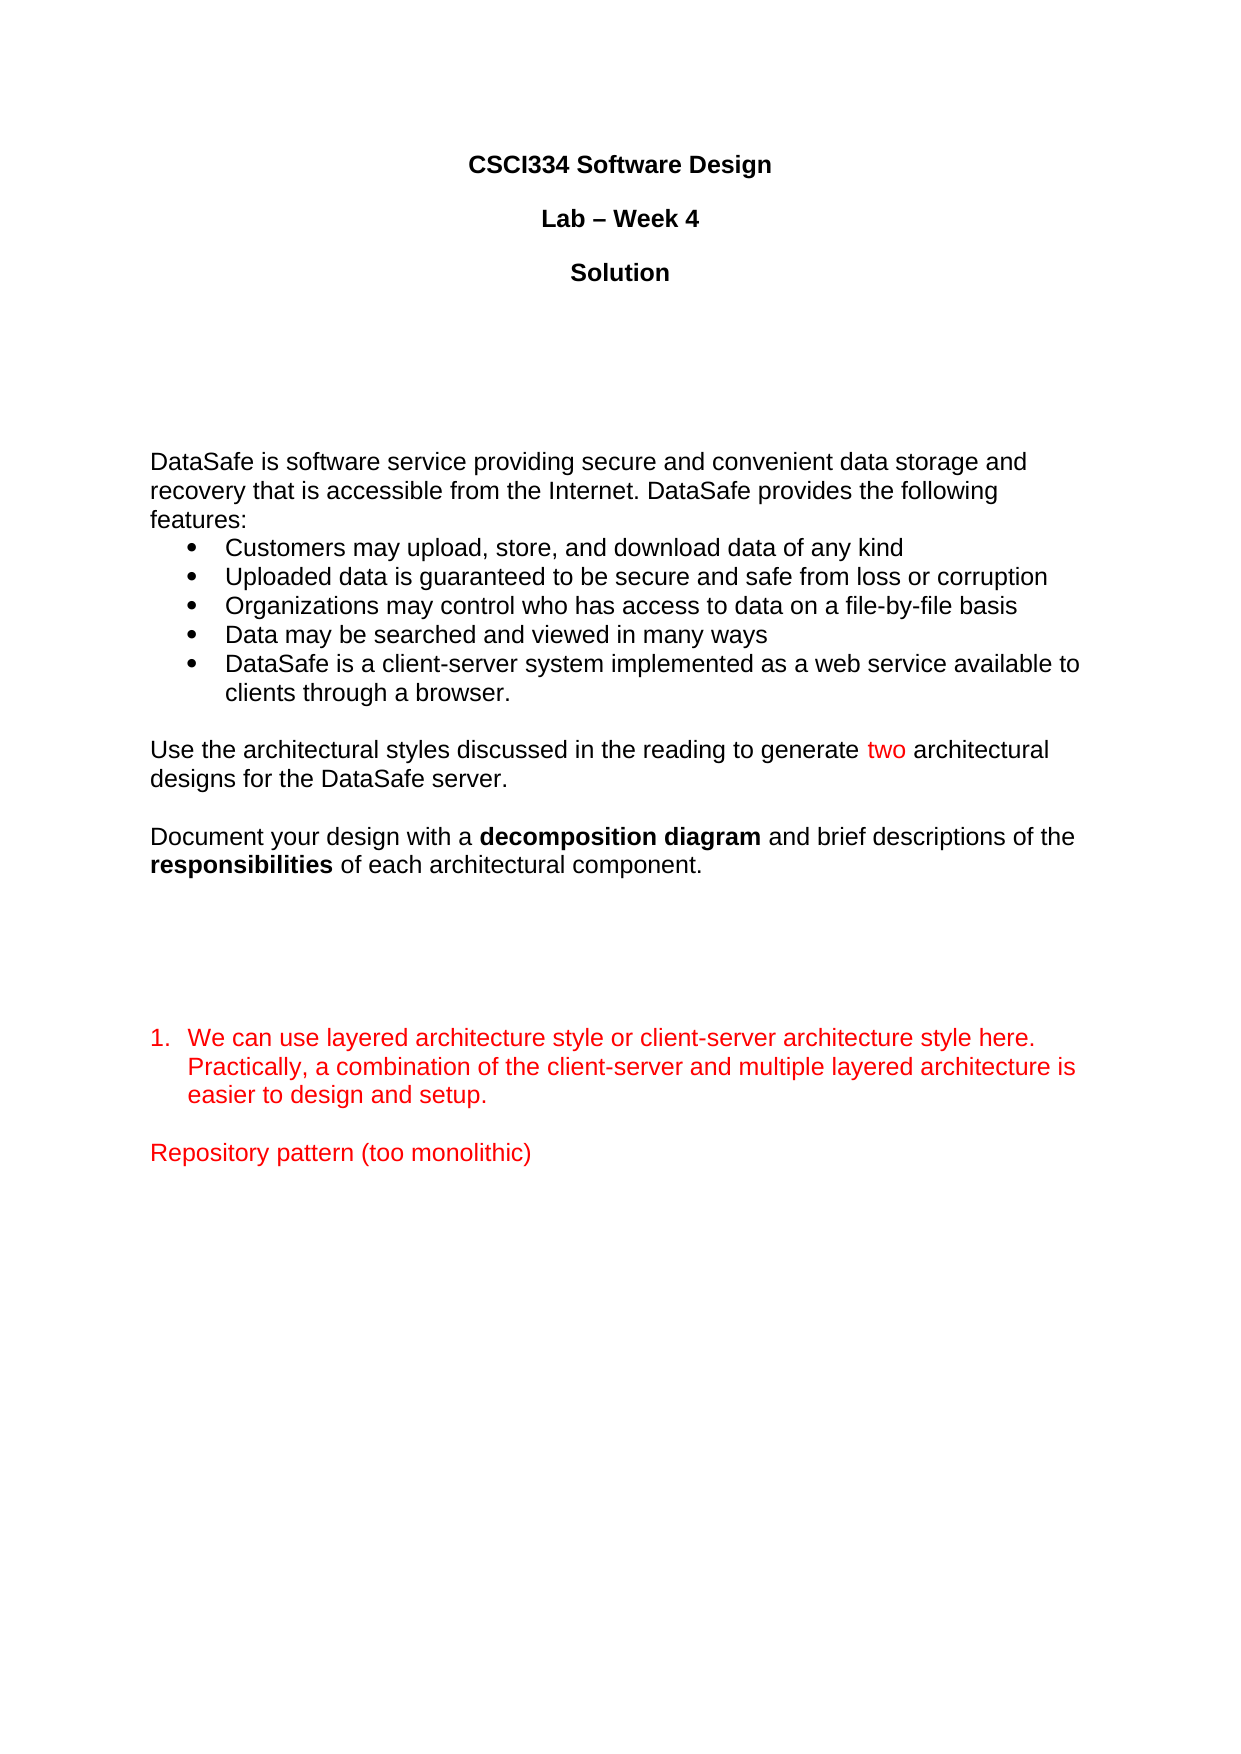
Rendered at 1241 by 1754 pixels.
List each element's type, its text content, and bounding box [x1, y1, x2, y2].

list Uploaded data is guaranteed to be secure and safe from loss or corruption [187, 562, 1090, 591]
text Lab – Week 4 [150, 204, 1090, 233]
list Customers may upload, store, and download data of any kind [187, 533, 1090, 562]
text Repository pattern (too monolithic) [150, 1138, 1090, 1166]
list Practically, a combination of the client-server and multiple layered architecture is easier to design and setup. [187, 1051, 1090, 1109]
text Document your design with a decomposition diagram and brief descriptions of the responsibilities of each architectural component. [150, 821, 1090, 879]
text Use the architectural styles discussed in the reading to generate two architectural designs for the DataSafe server. [150, 735, 1090, 793]
list DataSafe is a client-server system implemented as a web service available to clients through a browser. [187, 649, 1090, 706]
text Solution [150, 258, 1090, 286]
list We can use layered architecture style or client-server architecture style here. [150, 1023, 1090, 1051]
text DataSafe is software service providing secure and convenient data storage and recovery that is accessible from the Internet. DataSafe provides the following features: [150, 447, 1090, 533]
list Data may be searched and viewed in many ways [187, 620, 1090, 649]
list Organizations may control who has access to data on a file-by-file basis [187, 591, 1090, 620]
text CSCI334 Software Design [150, 150, 1090, 179]
